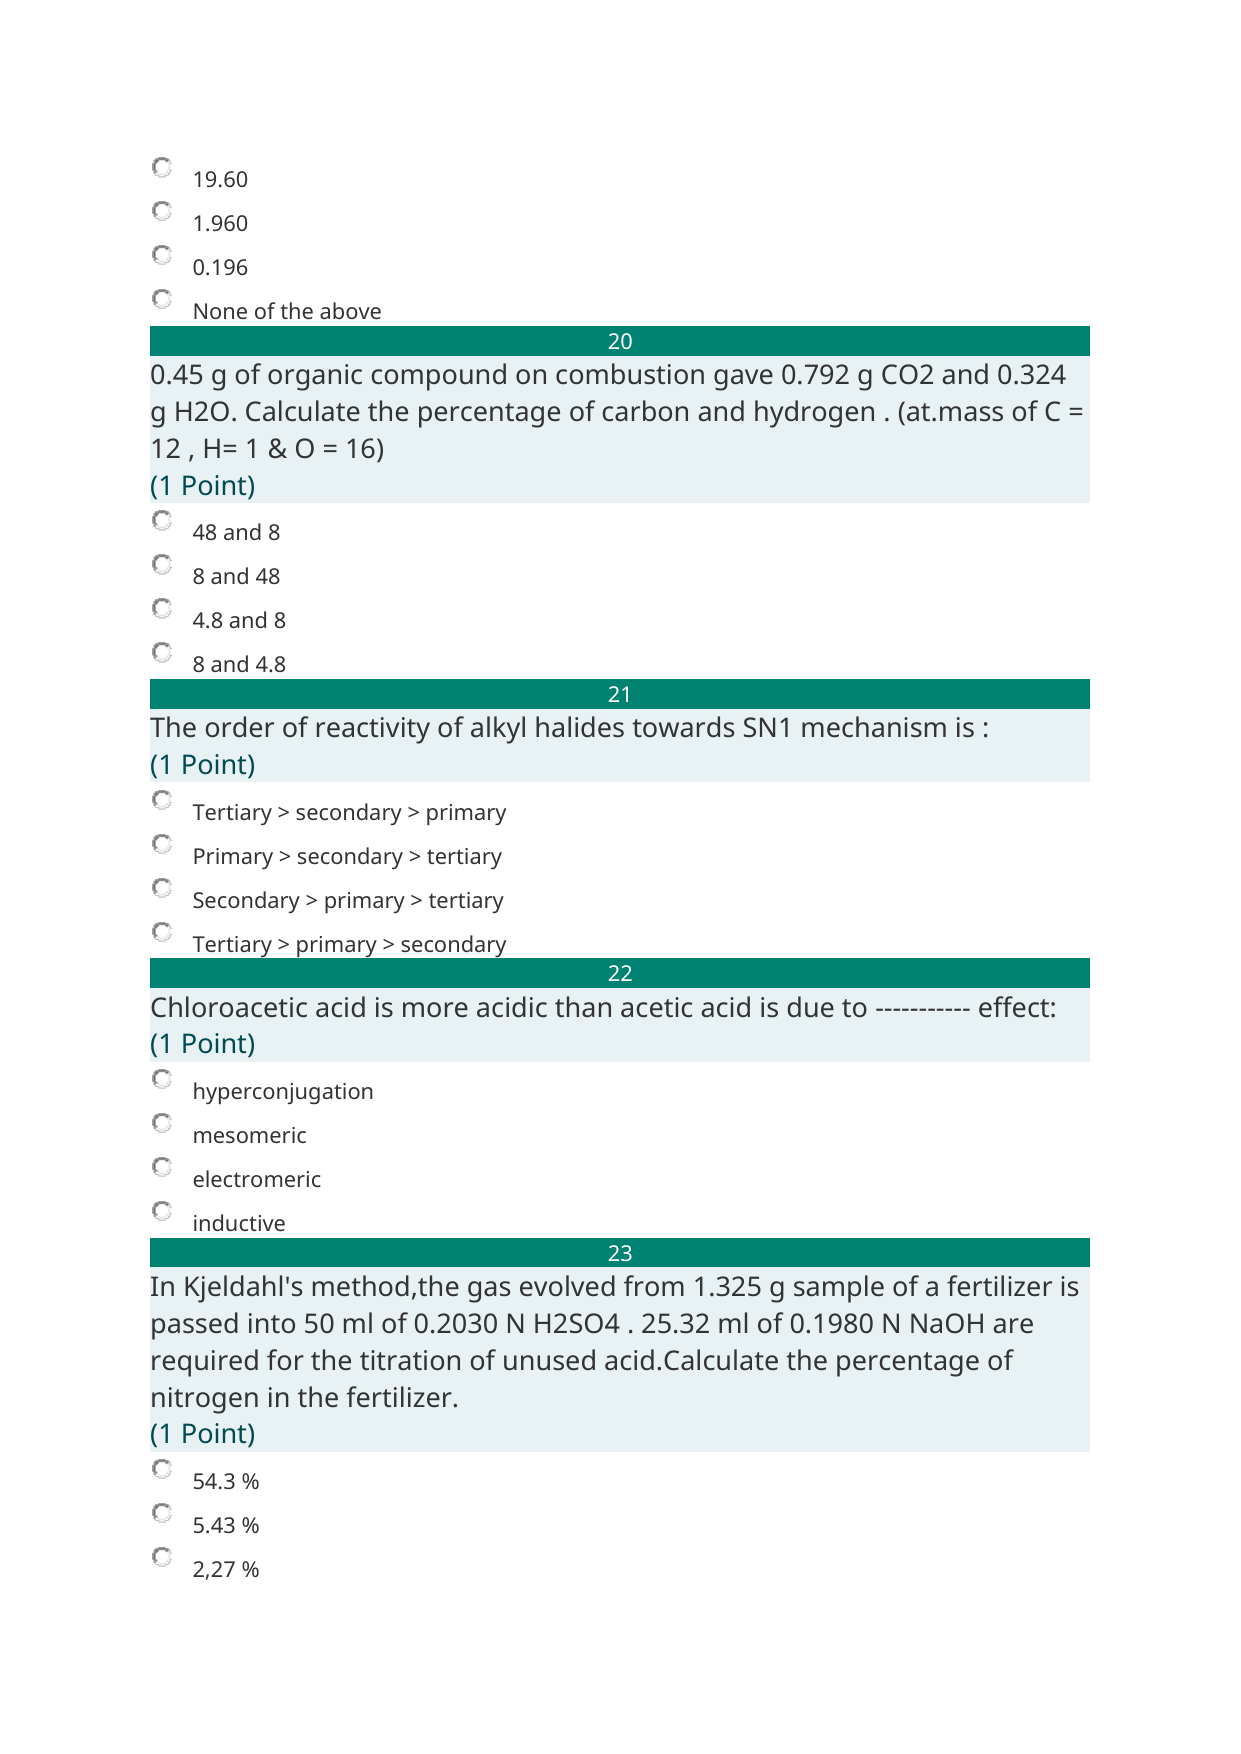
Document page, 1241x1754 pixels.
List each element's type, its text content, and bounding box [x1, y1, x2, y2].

text mesomeric [150, 1106, 1090, 1150]
text 8 and 4.8 [150, 635, 1090, 679]
text 4.8 and 8 [150, 591, 1090, 635]
text electromeric [150, 1150, 1090, 1194]
text 0.45 g of organic compound on combustion gave 0.792 g CO2 and 0.324 g H2O. Calculate the percentage of carbon and hydrogen . (at.mass of C = 12 , H= 1 & O = 16) [150, 356, 1090, 466]
text 1.960 [150, 194, 1090, 238]
text Secondary > primary > tertiary [150, 870, 1090, 914]
text 20 [150, 326, 1090, 356]
text In Kjeldahl's method,the gas evolved from 1.325 g sample of a fertilizer is passed into 50 ml of 0.2030 N H2SO4 . 25.32 ml of 0.1980 N NaOH are required for the titration of unused acid.Calculate the percentage of nitrogen in the fertilizer. [150, 1267, 1090, 1415]
text 8 and 48 [150, 547, 1090, 591]
text 22 [150, 958, 1090, 988]
text None of the above [150, 282, 1090, 326]
text (1 Point) [150, 1025, 1090, 1062]
text inductive [150, 1194, 1090, 1238]
text hyperconjugation [150, 1062, 1090, 1106]
text 54.3 % [150, 1452, 1090, 1496]
text (1 Point) [150, 746, 1090, 782]
text 2,27 % [150, 1540, 1090, 1584]
text 21 [150, 679, 1090, 709]
text Chloroacetic acid is more acidic than acetic acid is due to ----------- effect: [150, 988, 1090, 1025]
text 19.60 [150, 150, 1090, 194]
text Primary > secondary > tertiary [150, 826, 1090, 870]
text 5.43 % [150, 1496, 1090, 1540]
text 23 [150, 1238, 1090, 1267]
text (1 Point) [150, 1415, 1090, 1452]
text The order of reactivity of alkyl halides towards SN1 mechanism is : [150, 709, 1090, 746]
text Tertiary > secondary > primary [150, 782, 1090, 826]
text Tertiary > primary > secondary [150, 914, 1090, 958]
text (1 Point) [150, 466, 1090, 503]
text 48 and 8 [150, 503, 1090, 547]
text 0.196 [150, 238, 1090, 282]
